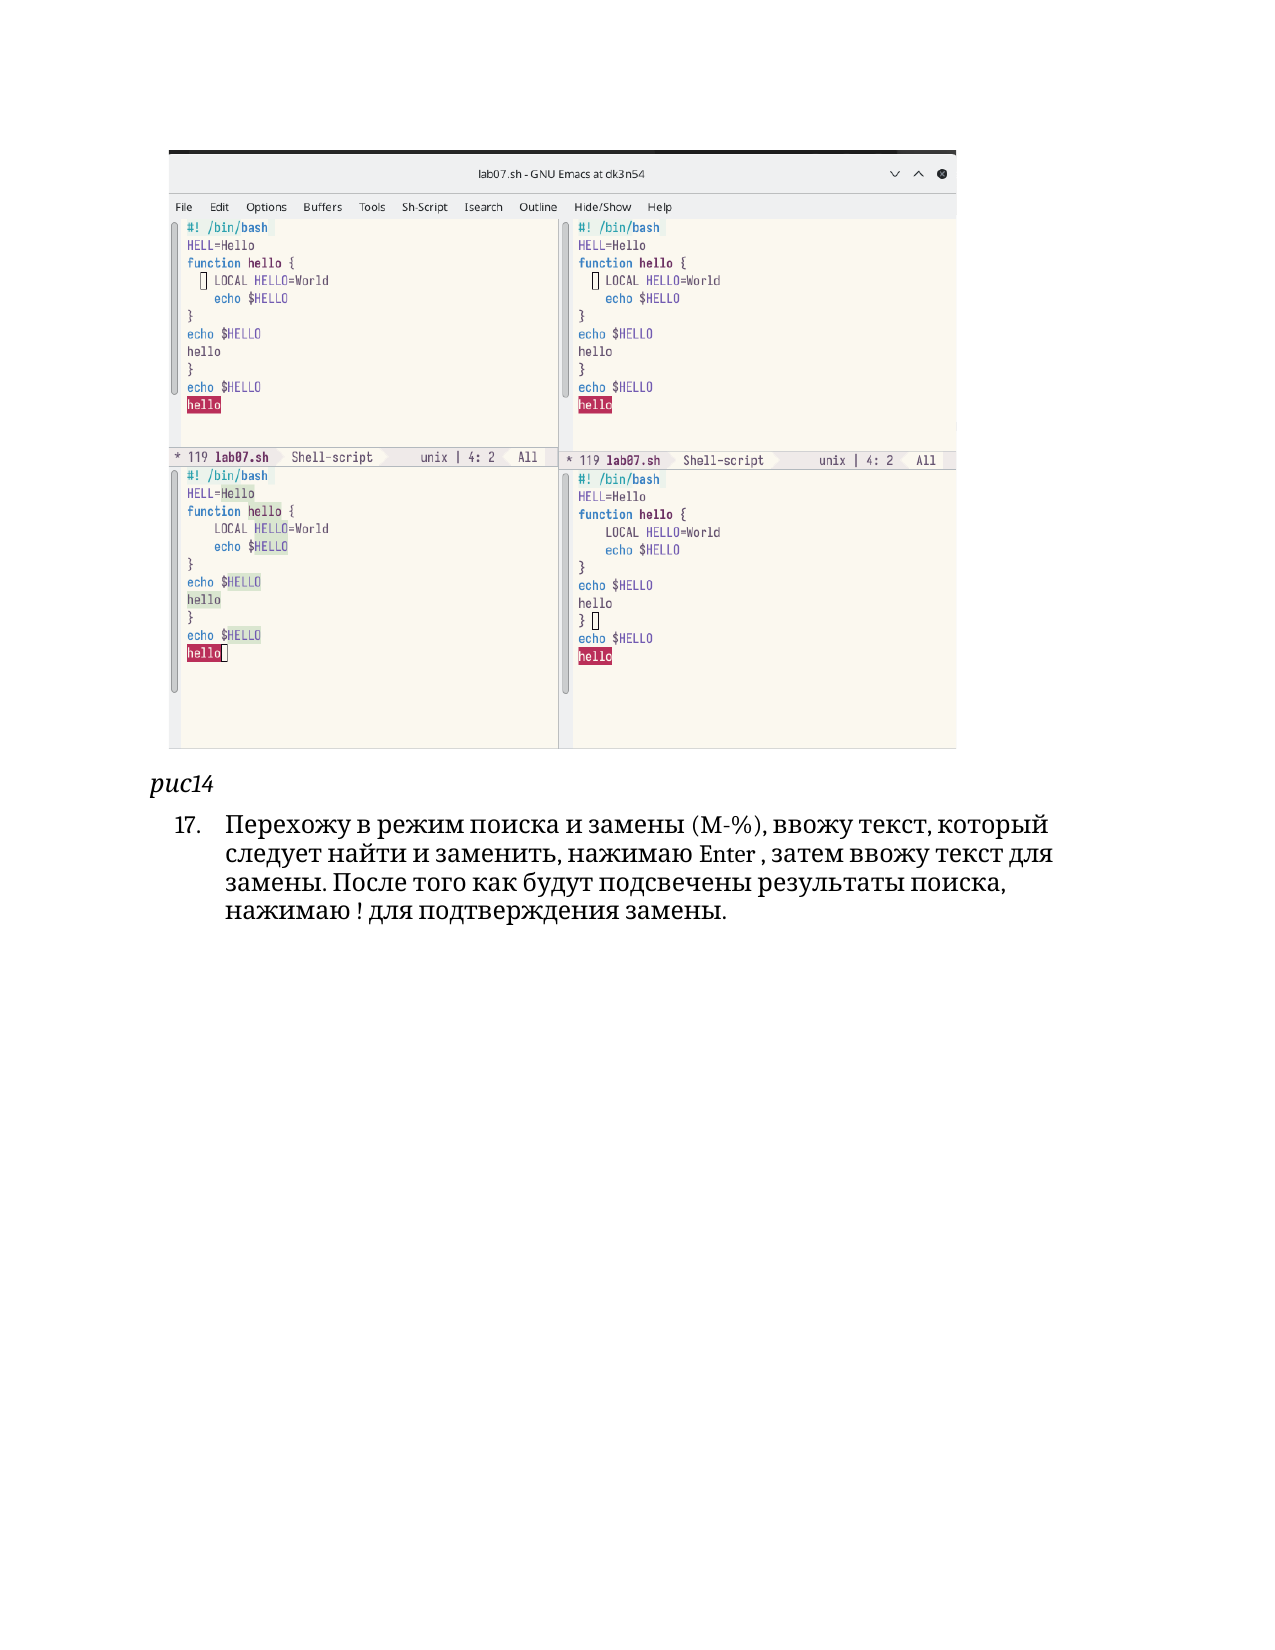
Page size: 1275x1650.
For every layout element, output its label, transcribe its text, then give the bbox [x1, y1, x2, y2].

picture [168, 150, 957, 749]
text рис14 [150, 770, 1125, 798]
list Перехожу в режим поиска и замены (M-%), ввожу текст, который следует найти и заменить, нажимаю Enter , затем ввожу текст для замены. После того как будут подсвечены результаты поиска, нажимаю ! для подтверждения замены. [175, 811, 1125, 926]
